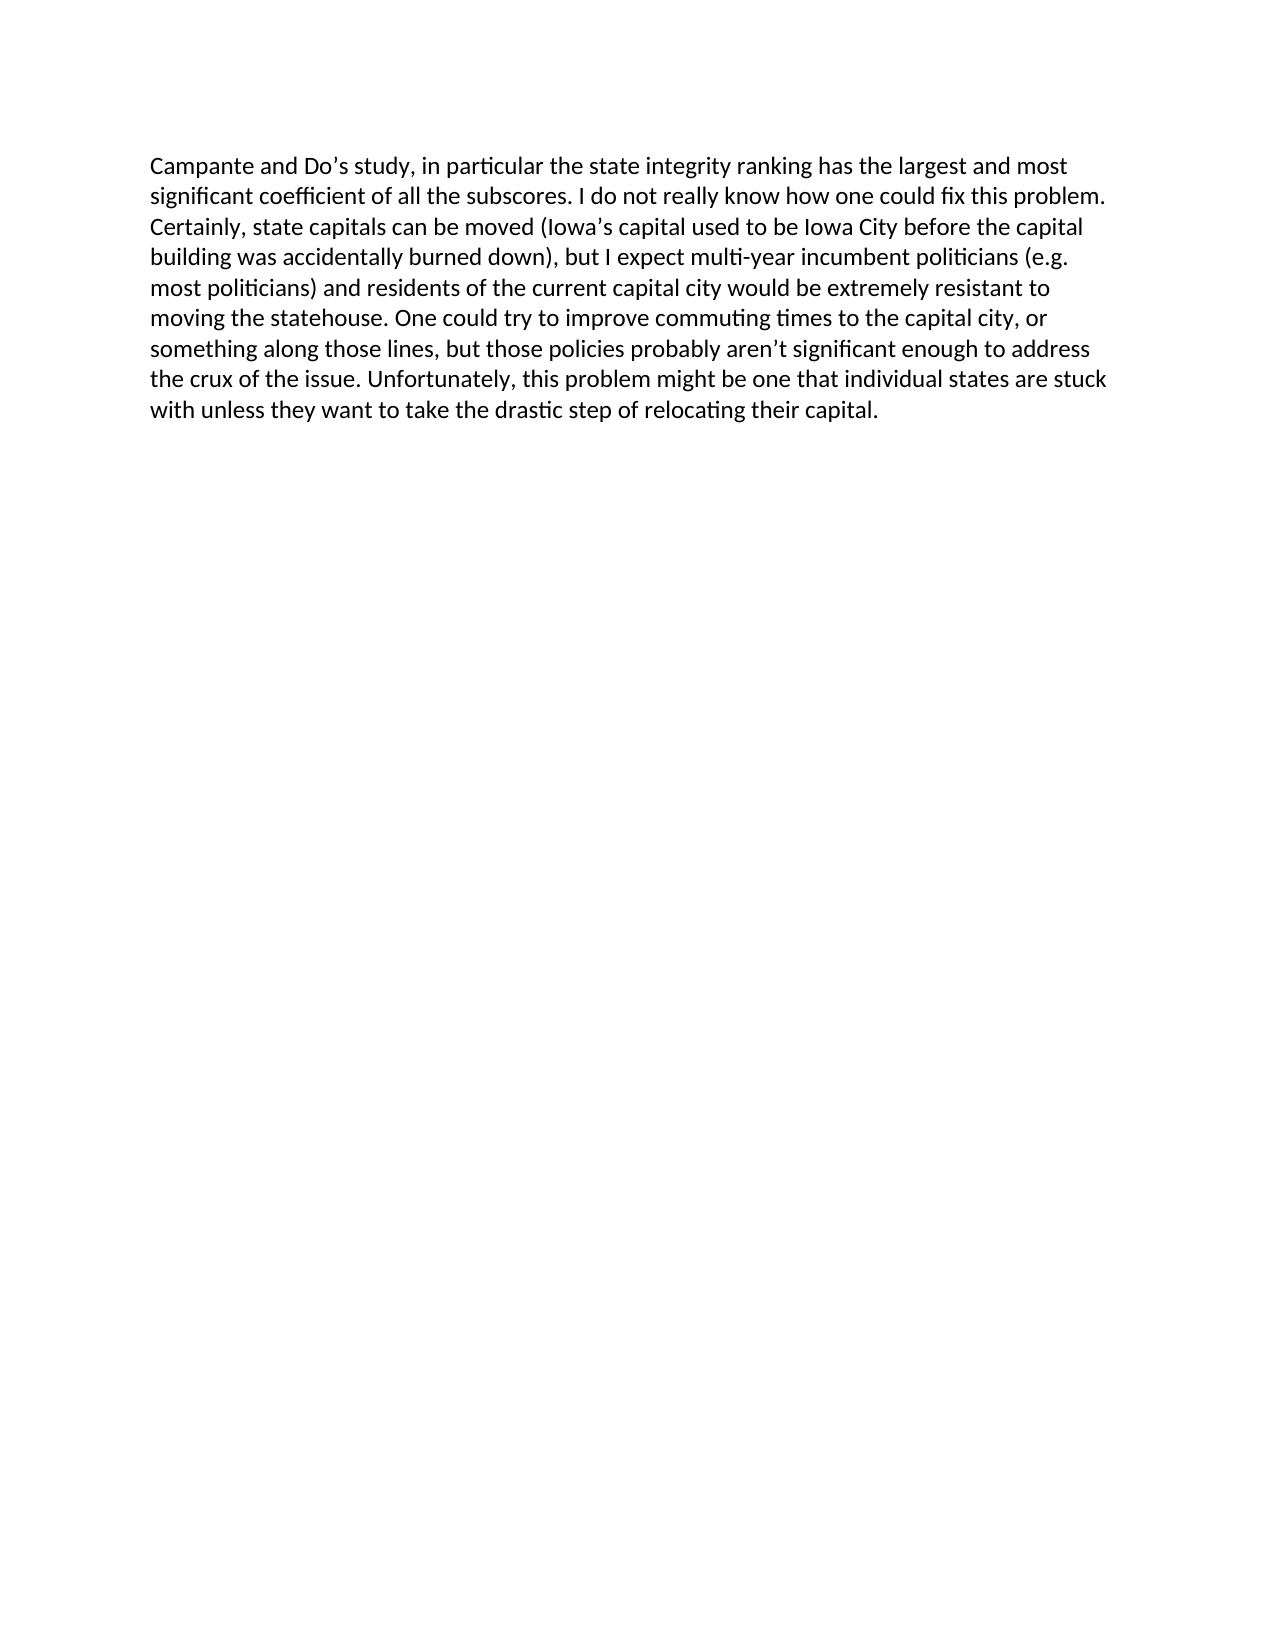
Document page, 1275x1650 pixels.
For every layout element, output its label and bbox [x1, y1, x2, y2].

text [150, 150, 1125, 425]
